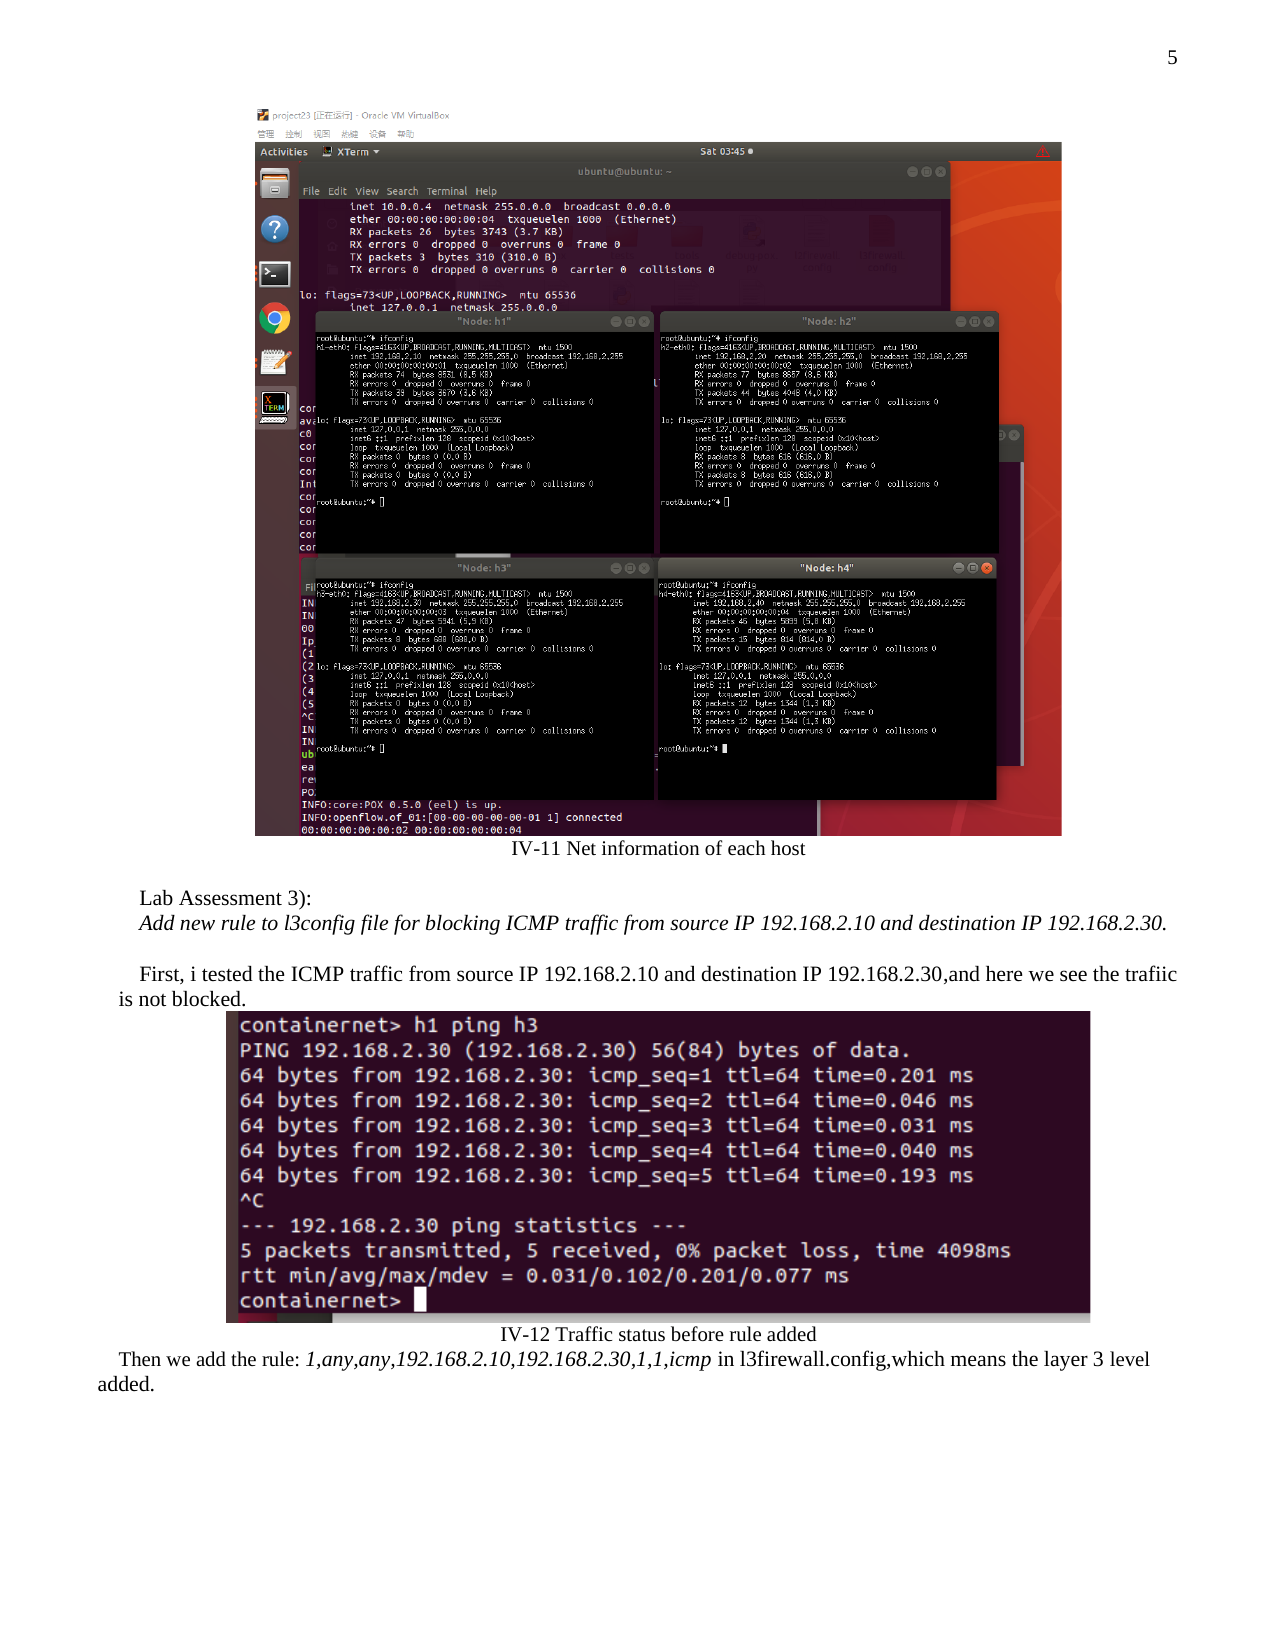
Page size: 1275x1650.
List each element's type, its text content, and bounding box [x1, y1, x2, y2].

picture [255, 105, 1062, 836]
text Add new rule to l3config file for blocking ICMP traffic from source IP 192.168.2.10 and destination IP 192.168.2.30. [118, 910, 1177, 935]
text Lab Assessment 3): [118, 885, 1177, 910]
text Then we add the rule: 1,any,any,192.168.2.10,192.168.2.30,1,1,icmp in l3firewall.config,which means the layer 3 level added. [97, 1346, 1177, 1397]
text First, i tested the ICMP traffic from source IP 192.168.2.10 and destination IP 192.168.2.30,and here we see the trafiic is not blocked. [118, 961, 1177, 1011]
picture [226, 1011, 1091, 1323]
